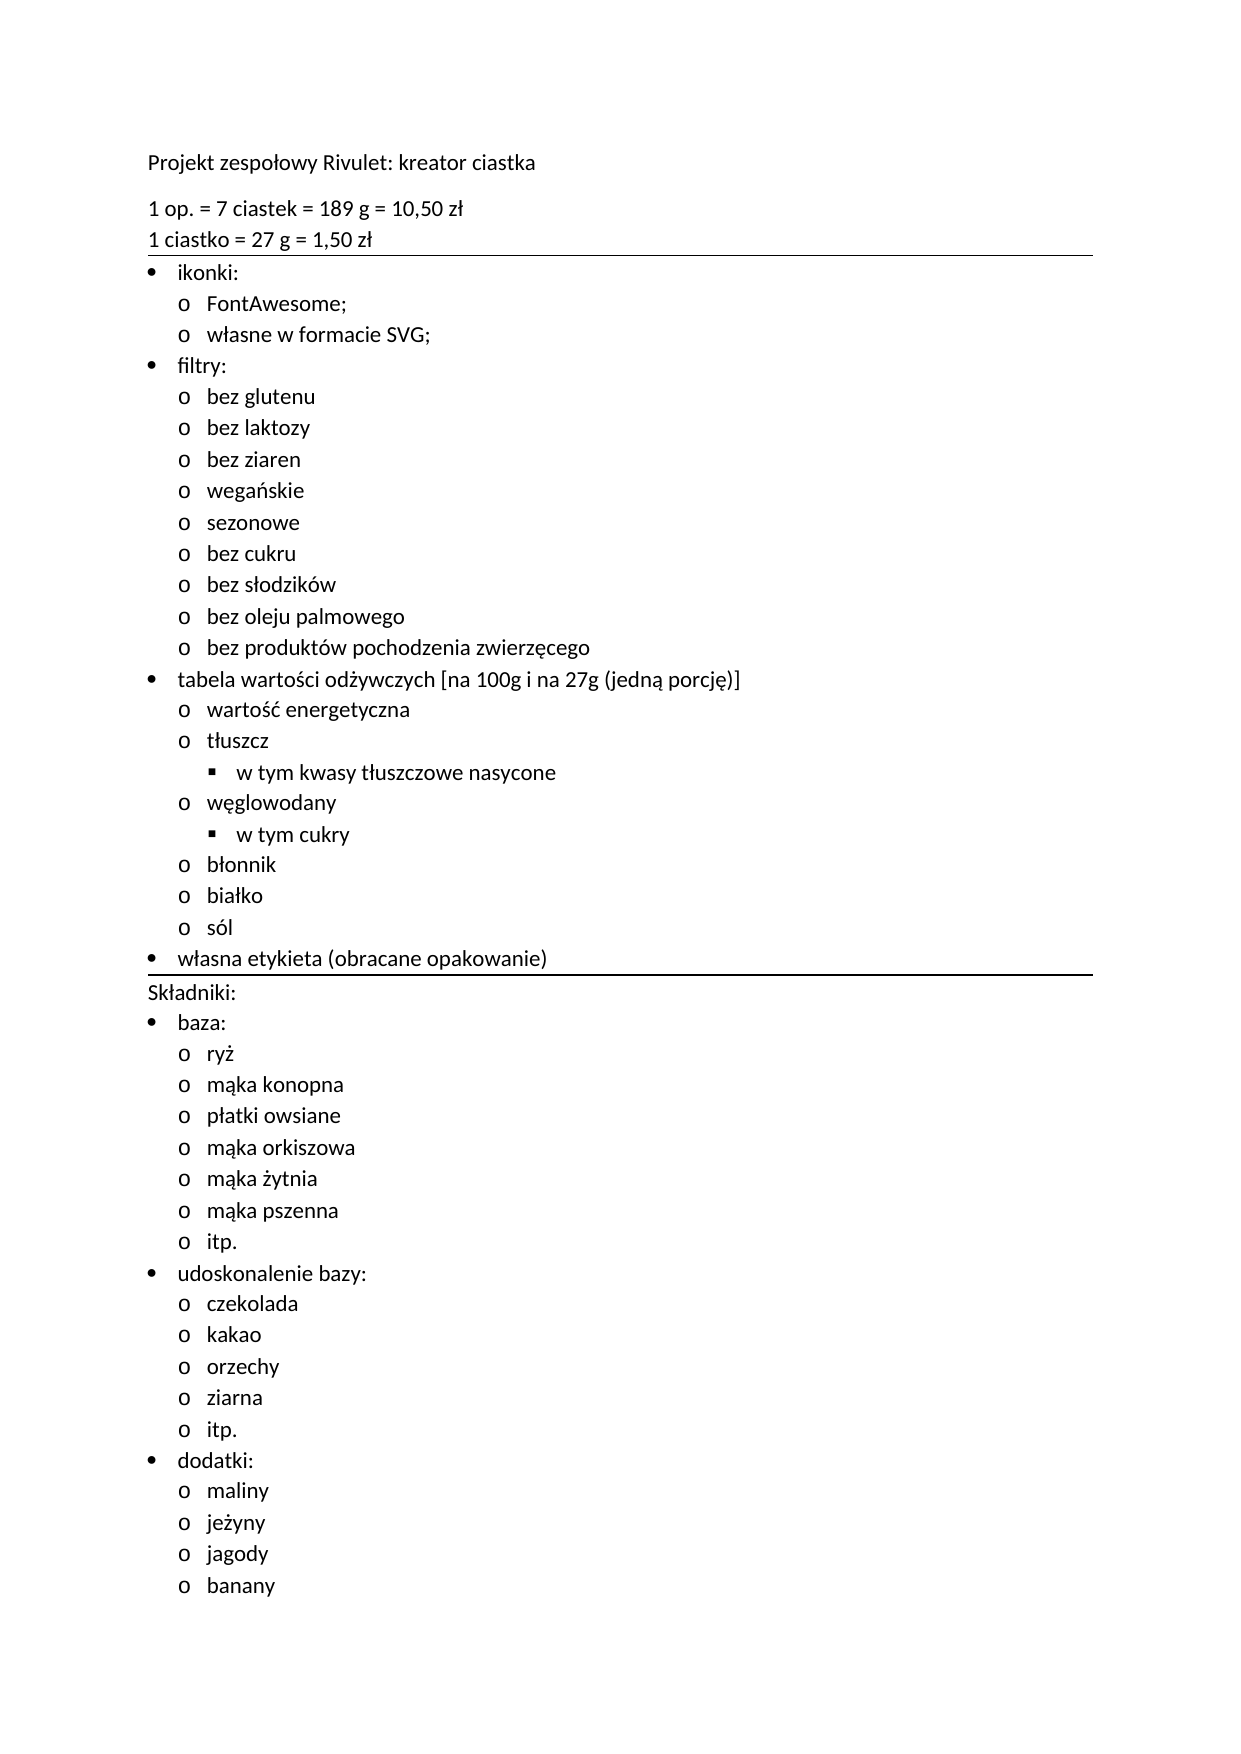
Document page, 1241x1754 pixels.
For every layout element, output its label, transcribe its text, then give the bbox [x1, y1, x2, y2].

list bez produktów pochodzenia zwierzęcego [177, 633, 1093, 663]
list udoskonalenie bazy: [148, 1259, 1093, 1287]
text Projekt zespołowy Rivulet: kreator ciastka [148, 148, 1093, 176]
list maliny [177, 1477, 1093, 1506]
text 1 ciastko = 27 g = 1,50 zł [148, 225, 1093, 255]
list bez oleju palmowego [177, 602, 1093, 631]
list ziarna [177, 1383, 1093, 1413]
list kakao [177, 1321, 1093, 1350]
list własna etykieta (obracane opakowanie) [148, 944, 1093, 974]
list mąka żytnia [177, 1164, 1093, 1194]
list itp. [177, 1415, 1093, 1444]
list bez ziaren [177, 445, 1093, 474]
list dodatki: [148, 1446, 1093, 1474]
list mąka pszenna [177, 1196, 1093, 1225]
list w tym kwasy tłuszczowe nasycone [207, 758, 1093, 786]
list białko [177, 881, 1093, 911]
list bez słodzików [177, 571, 1093, 600]
list FontAwesome; [177, 289, 1093, 318]
list wegańskie [177, 476, 1093, 505]
list mąka orkiszowa [177, 1133, 1093, 1162]
list błonnik [177, 850, 1093, 879]
text 1 op. = 7 ciastek = 189 g = 10,50 zł [148, 194, 1093, 222]
list bez cukru [177, 539, 1093, 568]
list jagody [177, 1539, 1093, 1569]
list mąka konopna [177, 1070, 1093, 1099]
text Składniki: [148, 978, 1093, 1006]
list ryż [177, 1039, 1093, 1068]
list filtry: [148, 352, 1093, 380]
list jeżyny [177, 1508, 1093, 1537]
list itp. [177, 1227, 1093, 1257]
list tabela wartości odżywczych [na 100g i na 27g (jedną porcję)] [148, 665, 1093, 693]
list tłuszcz [177, 727, 1093, 756]
list sezonowe [177, 508, 1093, 537]
list bez laktozy [177, 413, 1093, 442]
list płatki owsiane [177, 1102, 1093, 1131]
list własne w formacie SVG; [177, 320, 1093, 349]
list orzechy [177, 1352, 1093, 1381]
list banany [177, 1571, 1093, 1600]
list czekolada [177, 1289, 1093, 1318]
list sól [177, 913, 1093, 942]
list baza: [148, 1008, 1093, 1036]
list węglowodany [177, 788, 1093, 817]
list w tym cukry [207, 820, 1093, 848]
list wartość energetyczna [177, 695, 1093, 724]
list ikonki: [148, 258, 1093, 287]
list bez glutenu [177, 382, 1093, 411]
